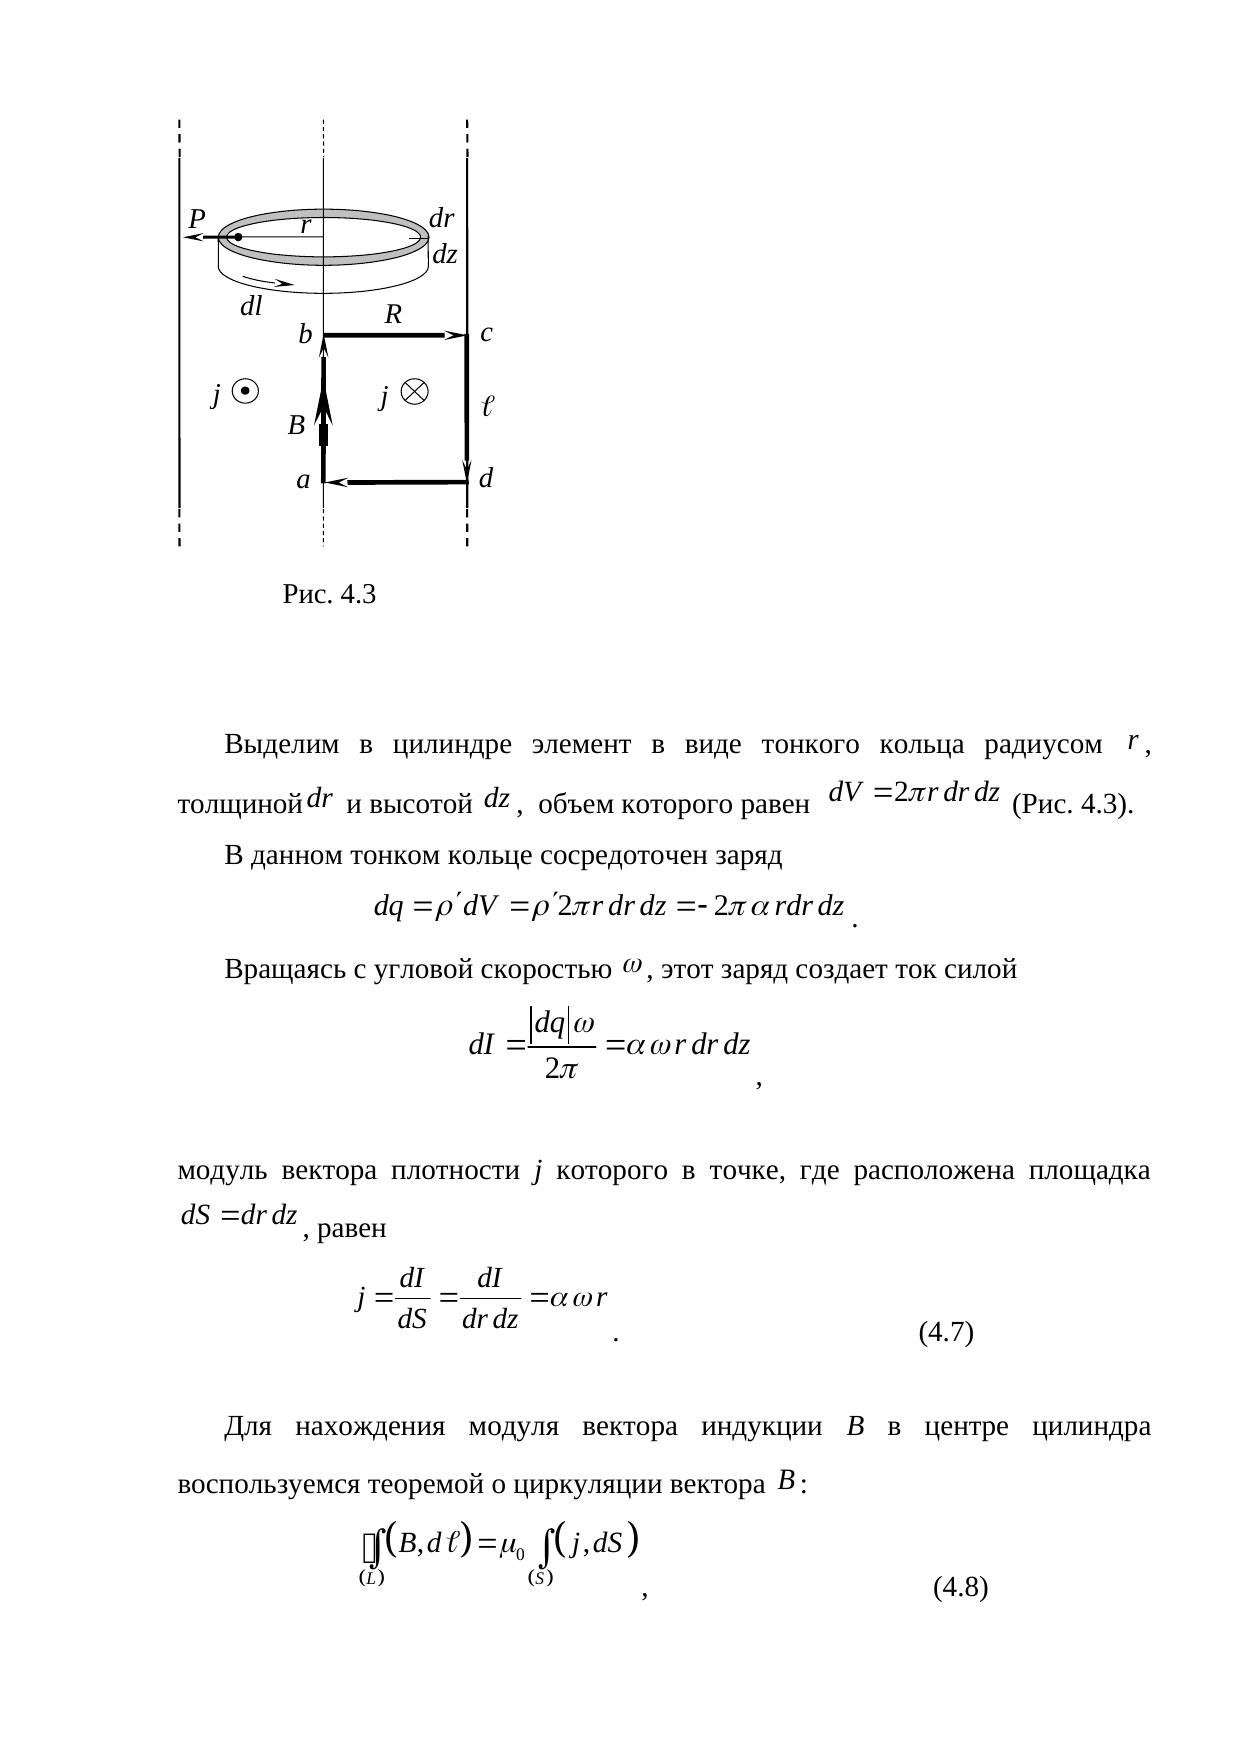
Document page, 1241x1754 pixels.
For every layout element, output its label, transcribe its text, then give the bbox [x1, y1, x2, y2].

text . (4.7) [177, 1260, 1152, 1348]
text Для нахождения модуля вектора индукции B в центре цилиндра воспользуемся теоремой о циркуляции вектора : [177, 1408, 1152, 1500]
text . [177, 887, 1152, 934]
text Вращаясь с угловой скоростью , этот заряд создает ток силой [177, 951, 1152, 984]
text , (4.8) [177, 1517, 1152, 1603]
text Выделим в цилиндре элемент в виде тонкого кольца радиусом , толщиной и высотой , объем которого равен (Рис. 4.3). [177, 726, 1152, 820]
text модуль вектора плотности j которого в точке, где расположена площадка , равен [177, 1152, 1152, 1243]
text В данном тонком кольце сосредоточен заряд [177, 837, 1152, 871]
text , [177, 1001, 1152, 1092]
